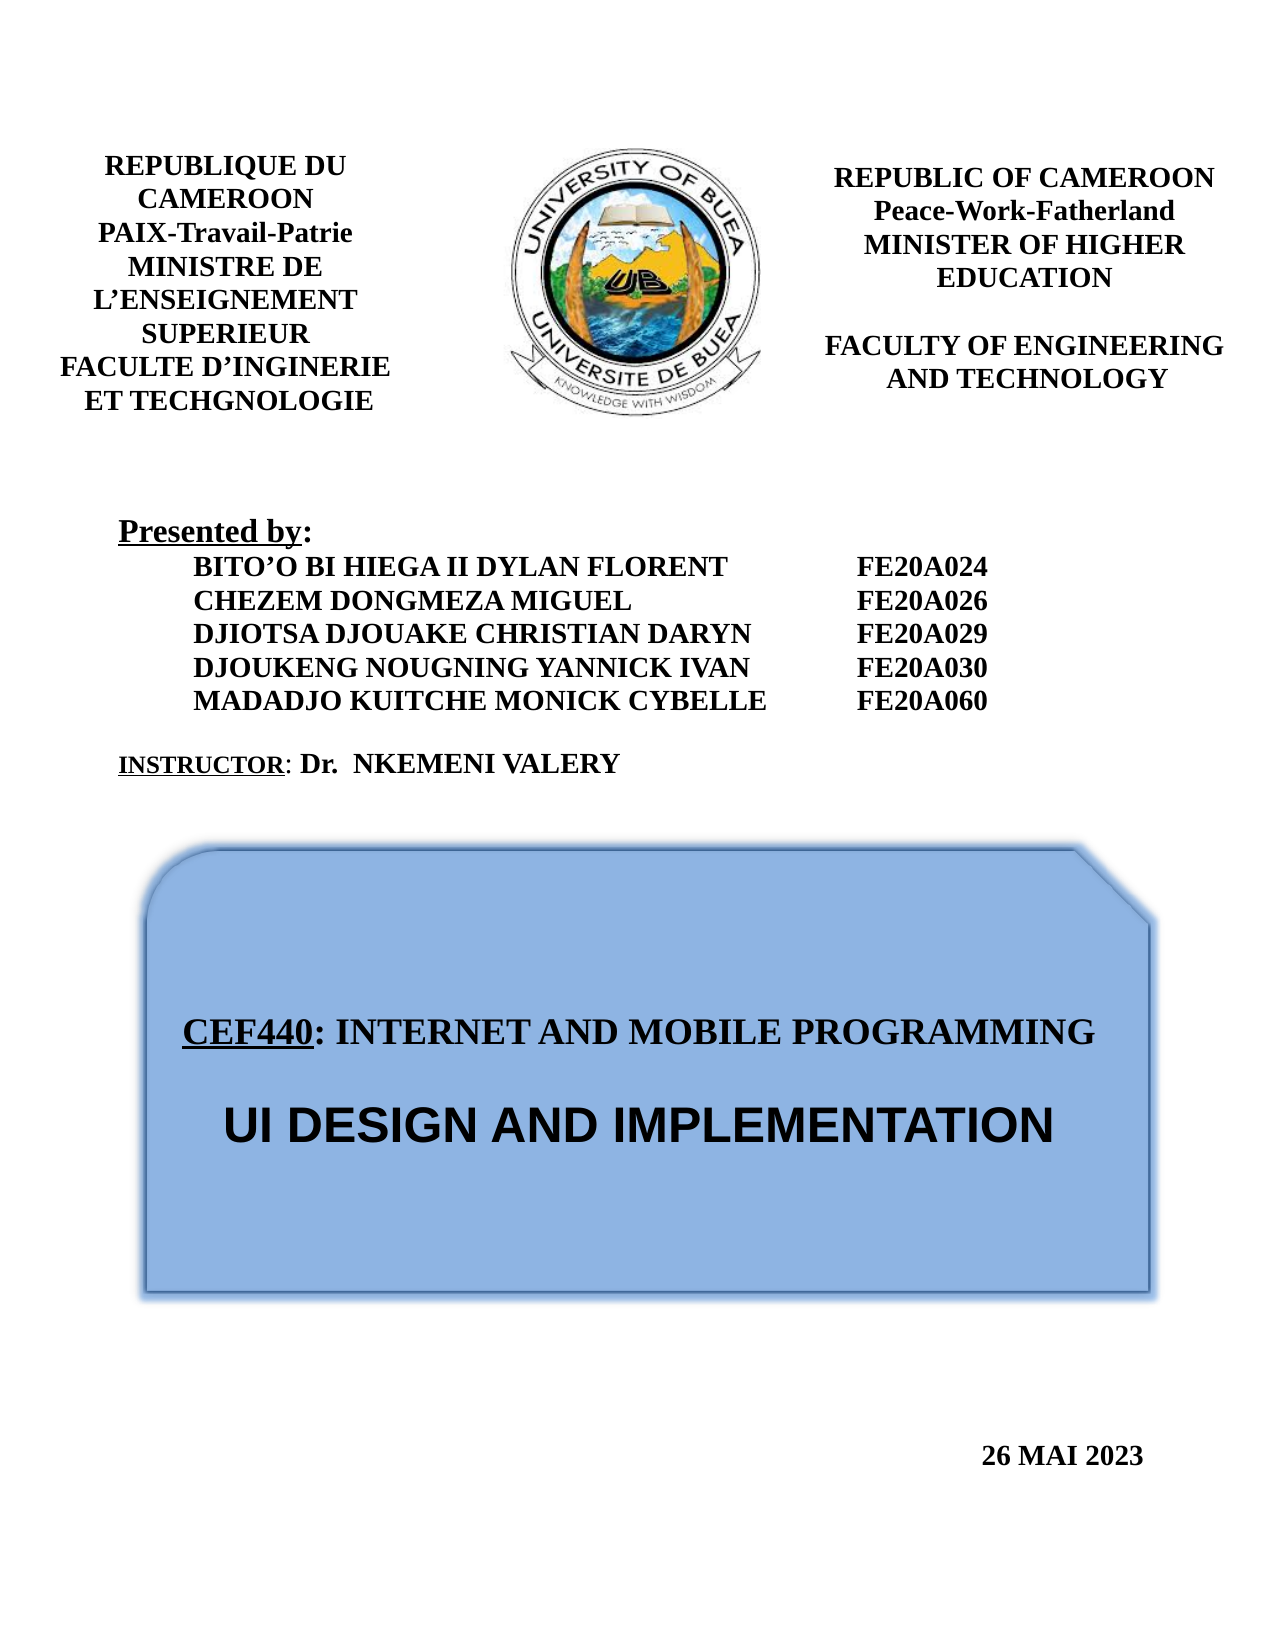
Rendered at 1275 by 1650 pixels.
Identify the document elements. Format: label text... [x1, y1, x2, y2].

text BITO’O BI HIEGA II DYLAN FLORENT FE20A024 [118, 549, 1157, 583]
text MADADJO KUITCHE MONICK CYBELLE FE20A060 [118, 683, 1157, 717]
text Presented by: [118, 511, 1157, 549]
text DJOUKENG NOUGNING YANNICK IVAN FE20A030 [118, 650, 1157, 683]
text CHEZEM DONGMEZA MIGUEL FE20A026 [118, 583, 1157, 616]
text DJIOTSA DJOUAKE CHRISTIAN DARYN FE20A029 [118, 616, 1157, 650]
picture [494, 148, 777, 419]
text INSTRUCTOR: Dr. NKEMENI VALERY [118, 746, 1157, 779]
